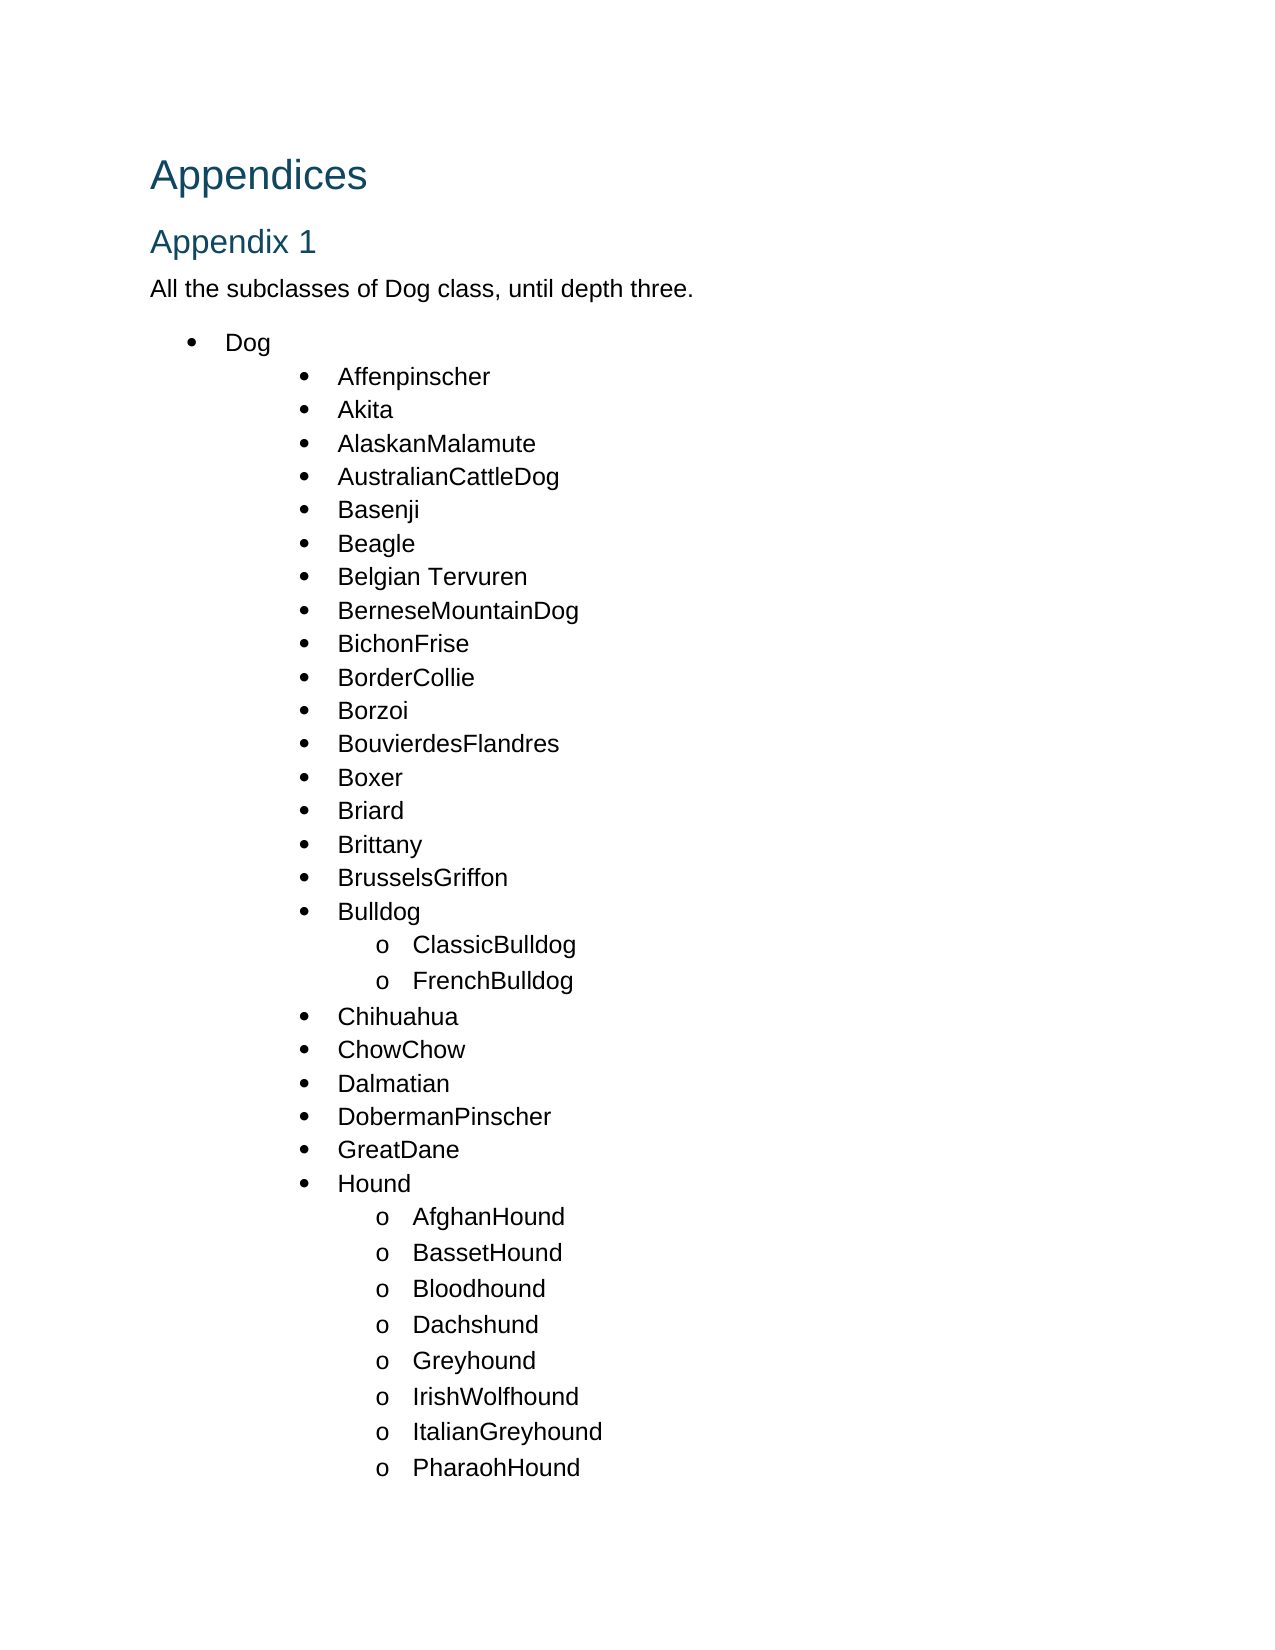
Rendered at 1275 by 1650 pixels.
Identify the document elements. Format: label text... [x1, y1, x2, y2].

list BerneseMountainDog [300, 596, 1125, 624]
list BrusselsGriffon [300, 863, 1125, 892]
list ItalianGreyhound [375, 1417, 1125, 1448]
list DobermanPinscher [300, 1102, 1125, 1131]
list Boxer [300, 763, 1125, 792]
text All the subclasses of Dog class, until depth three. [150, 275, 1125, 303]
list Basenji [300, 495, 1125, 524]
list BouvierdesFlandres [300, 729, 1125, 758]
list AustralianCattleDog [300, 462, 1125, 491]
subtitle Appendix 1 [150, 222, 1125, 261]
list BorderCollie [300, 663, 1125, 691]
list AlaskanMalamute [300, 428, 1125, 457]
list Chihuahua [300, 1002, 1125, 1031]
subtitle Appendices [150, 150, 1125, 198]
list Bloodhound [375, 1274, 1125, 1305]
list Hound [300, 1169, 1125, 1198]
list AfghanHound [375, 1202, 1125, 1233]
list Briard [300, 796, 1125, 825]
list Borzoi [300, 696, 1125, 725]
list Dalmatian [300, 1069, 1125, 1097]
list Akita [300, 395, 1125, 424]
list BassetHound [375, 1238, 1125, 1269]
list ChowChow [300, 1035, 1125, 1064]
list Bulldog [300, 897, 1125, 926]
list BichonFrise [300, 629, 1125, 658]
list GreatDane [300, 1136, 1125, 1164]
list PharaohHound [375, 1453, 1125, 1484]
list Greyhound [375, 1346, 1125, 1377]
list Dachshund [375, 1310, 1125, 1341]
list Belgian Tervuren [300, 562, 1125, 591]
list ClassicBulldog [375, 930, 1125, 961]
list IrishWolfhound [375, 1382, 1125, 1412]
list FrenchBulldog [375, 966, 1125, 997]
list Brittany [300, 830, 1125, 859]
list Affenpinscher [300, 362, 1125, 391]
list Dog [187, 328, 1125, 357]
list Beagle [300, 529, 1125, 558]
